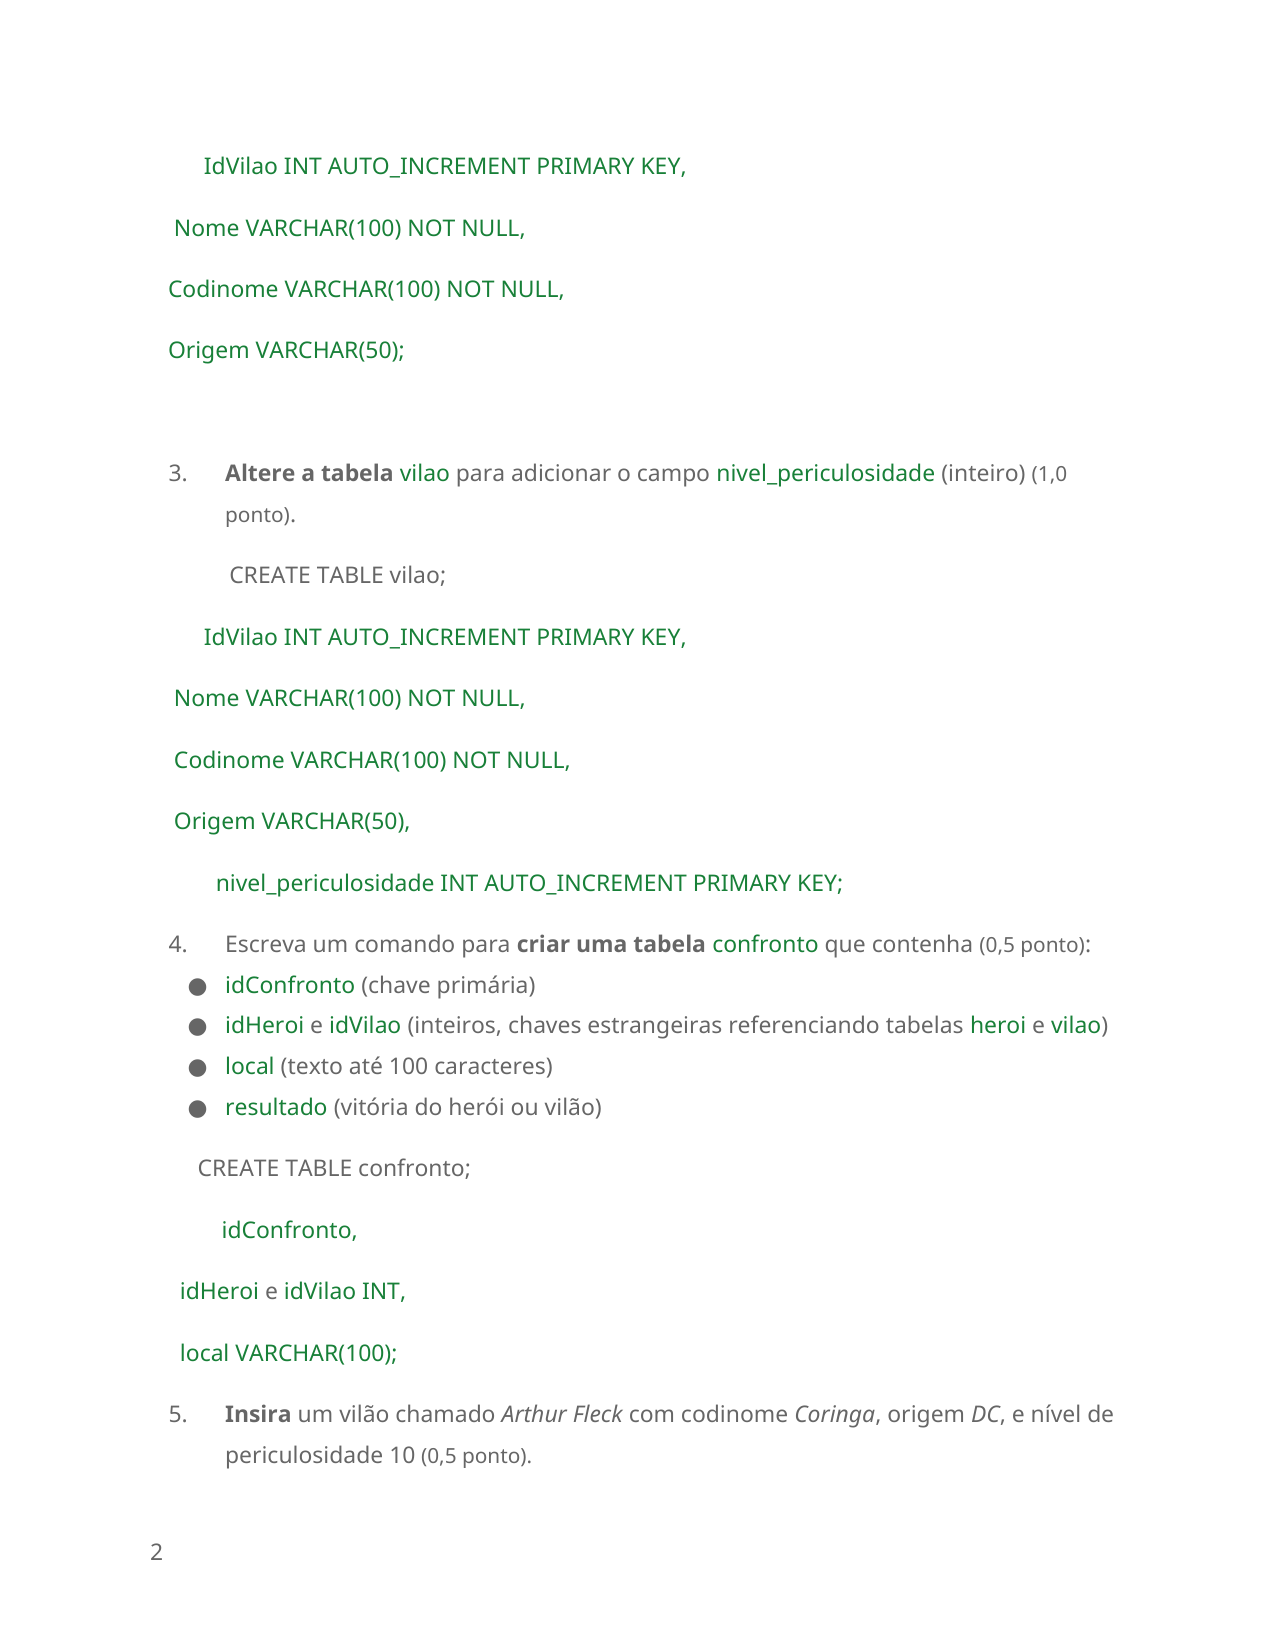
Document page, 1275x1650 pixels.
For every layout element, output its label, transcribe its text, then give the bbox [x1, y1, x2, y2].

list Altere a tabela vilao para adicionar o campo nivel_periculosidade (inteiro) (1,0 ponto). [187, 457, 1125, 529]
text Codinome VARCHAR(100) NOT NULL, [150, 744, 1125, 775]
text Origem VARCHAR(50), [150, 805, 1125, 836]
text Nome VARCHAR(100) NOT NULL, [150, 211, 1125, 243]
text Origem VARCHAR(50); [150, 334, 1125, 366]
text CREATE TABLE confronto; [150, 1152, 1125, 1183]
list Escreva um comando para criar uma tabela confronto que contenha (0,5 ponto): [187, 928, 1125, 959]
list Insira um vilão chamado Arthur Fleck com codinome Coringa, origem DC, e nível de periculosidade 10 (0,5 ponto). [187, 1398, 1125, 1470]
text CREATE TABLE vilao; [187, 559, 1125, 591]
text Codinome VARCHAR(100) NOT NULL, [150, 273, 1125, 304]
text IdVilao INT AUTO_INCREMENT PRIMARY KEY, [150, 150, 1125, 181]
list resultado (vitória do herói ou vilão) [187, 1091, 1125, 1122]
text idConfronto, [150, 1213, 1125, 1245]
text nivel_periculosidade INT AUTO_INCREMENT PRIMARY KEY; [150, 867, 1125, 898]
text Nome VARCHAR(100) NOT NULL, [150, 682, 1125, 713]
list idConfronto (chave primária) [187, 969, 1125, 1000]
text IdVilao INT AUTO_INCREMENT PRIMARY KEY, [150, 621, 1125, 652]
text local VARCHAR(100); [150, 1336, 1125, 1368]
list local (texto até 100 caracteres) [187, 1050, 1125, 1081]
list idHeroi e idVilao (inteiros, chaves estrangeiras referenciando tabelas heroi e vilao) [187, 1009, 1125, 1041]
text idHeroi e idVilao INT, [150, 1275, 1125, 1306]
